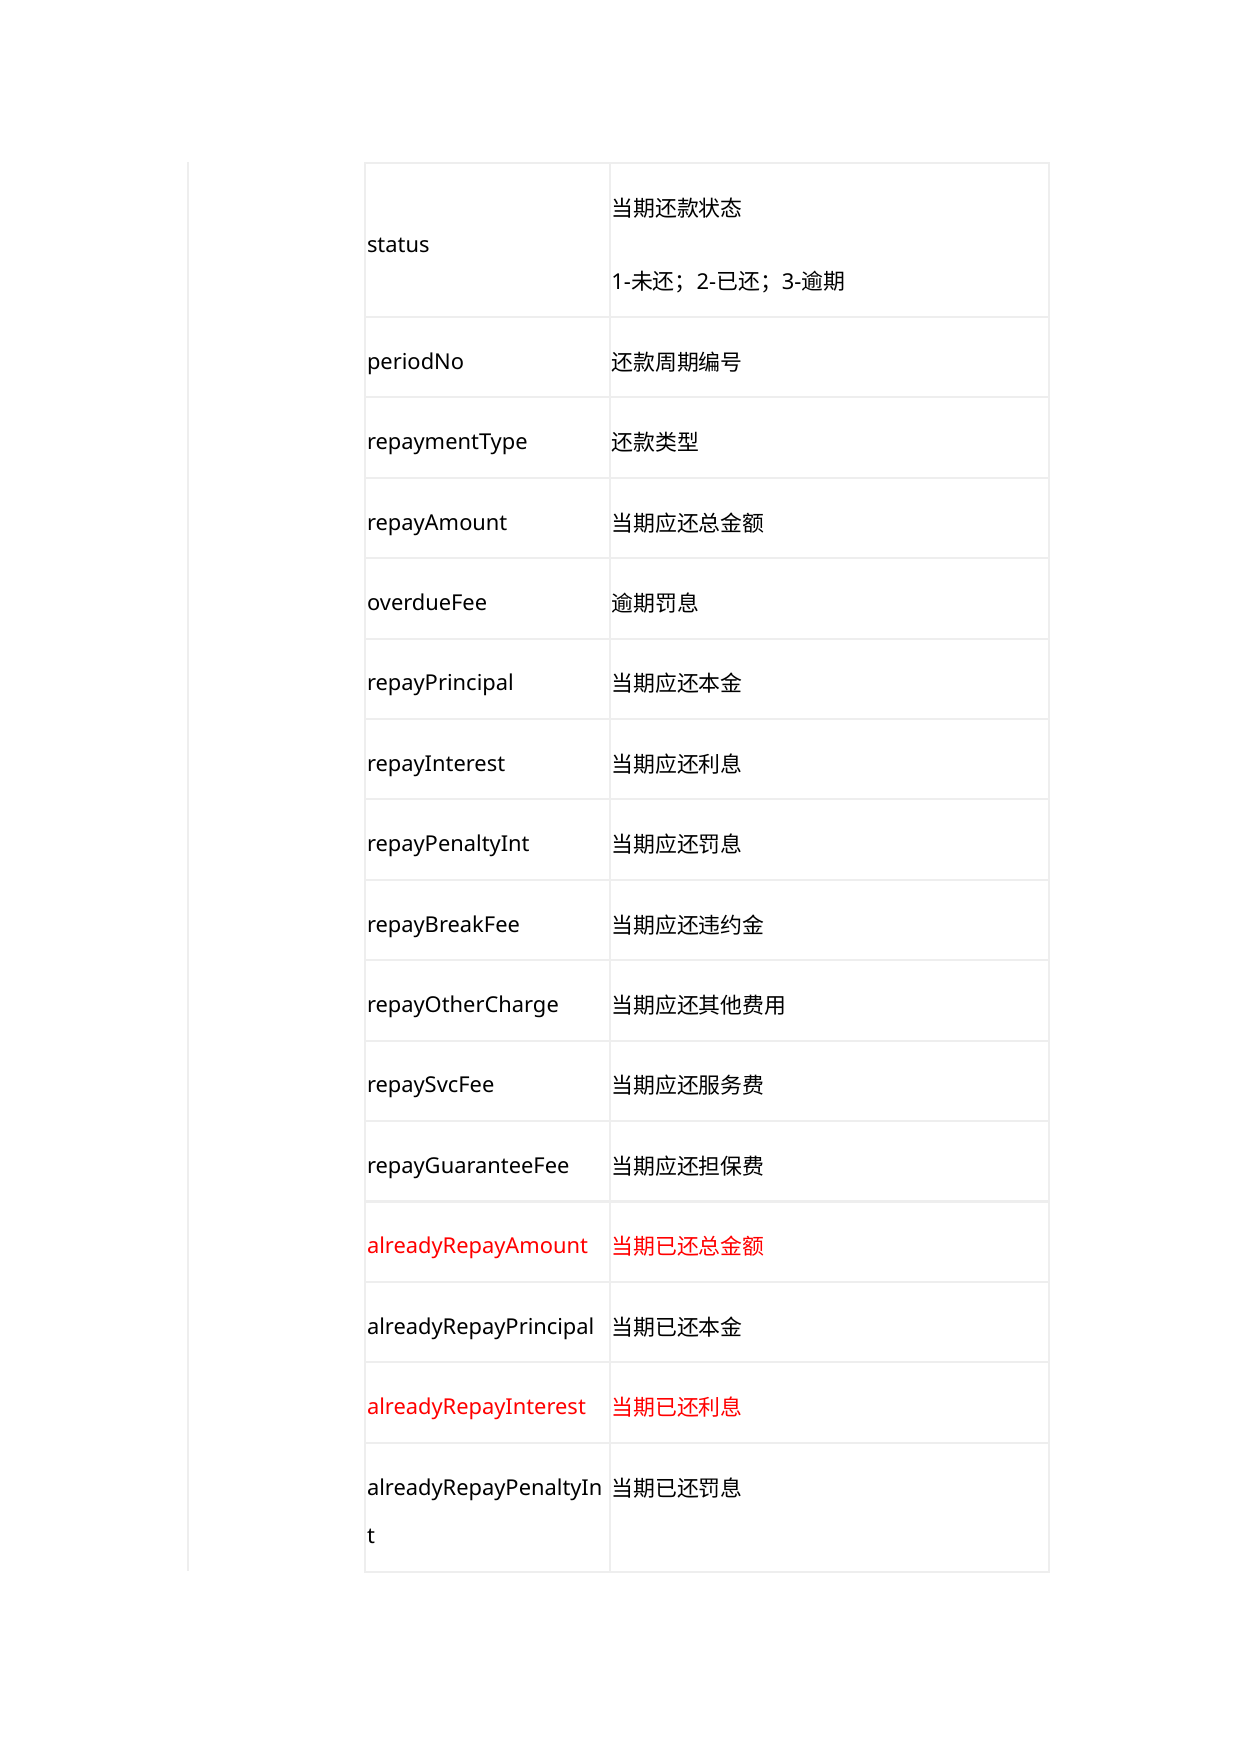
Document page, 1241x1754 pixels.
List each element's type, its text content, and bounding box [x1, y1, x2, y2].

table_cell alreadyRepayPrincipal [366, 1283, 609, 1361]
table_cell 当期应还担保费 [611, 1122, 1048, 1200]
table_cell repaymentType [366, 398, 609, 477]
table_cell repayInterest [366, 720, 609, 798]
table_cell repayAmount [366, 479, 609, 557]
table_cell repaySvcFee [366, 1042, 609, 1120]
table_cell 当期应还罚息 [611, 800, 1048, 879]
table_cell alreadyRepayInterest [366, 1363, 609, 1442]
table_cell alreadyRepayPenaltyInt [366, 1444, 609, 1571]
table_cell repayBreakFee [366, 881, 609, 959]
table_cell 逾期罚息 [611, 559, 1048, 637]
table_cell overdueFee [366, 559, 609, 637]
table_cell periodNo [366, 318, 609, 396]
table_cell 当期应还服务费 [611, 1042, 1048, 1120]
table_cell 当期已还总金额 [611, 1203, 1048, 1281]
table_cell 当期应还本金 [611, 640, 1048, 718]
table_cell 当期还款状态 1-未还；2-已还；3-逾期 [611, 164, 1048, 316]
table_cell 当期应还违约金 [611, 881, 1048, 959]
table_cell 还款类型 [611, 398, 1048, 477]
table_cell repayGuaranteeFee [366, 1122, 609, 1200]
table_cell 当期已还罚息 [611, 1444, 1048, 1571]
table_cell 还款周期编号 [611, 318, 1048, 396]
table_cell 当期已还利息 [611, 1363, 1048, 1442]
table_cell repayOtherCharge [366, 961, 609, 1039]
table_cell 当期应还利息 [611, 720, 1048, 798]
table_cell repayPrincipal [366, 640, 609, 718]
table_cell status [366, 164, 609, 316]
table_cell 当期应还其他费用 [611, 961, 1048, 1039]
table_cell repayPenaltyInt [366, 800, 609, 879]
table_cell alreadyRepayAmount [366, 1203, 609, 1281]
table_cell 当期已还本金 [611, 1283, 1048, 1361]
table_cell 当期应还总金额 [611, 479, 1048, 557]
